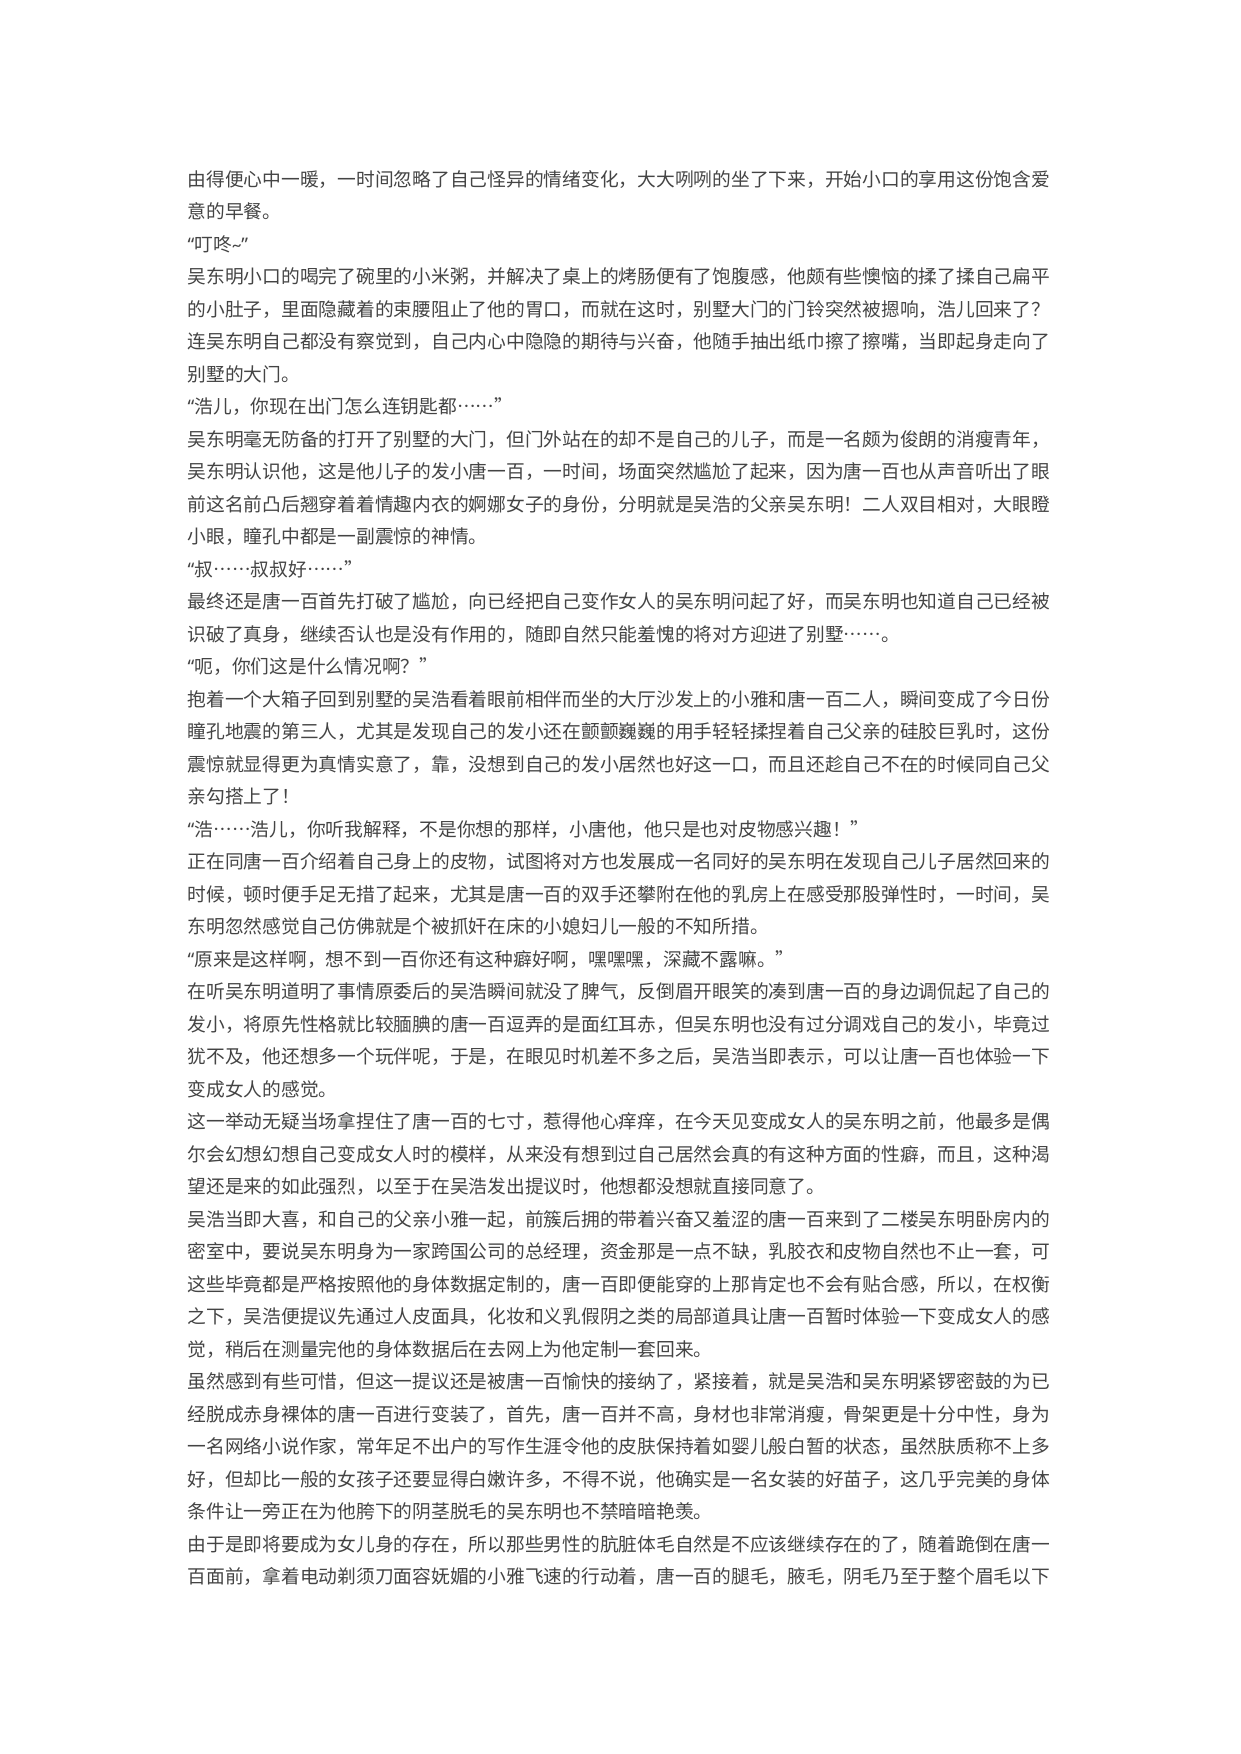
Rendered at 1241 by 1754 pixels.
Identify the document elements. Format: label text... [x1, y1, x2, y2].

text 吴浩当即大喜，和自己的父亲小雅一起，前簇后拥的带着兴奋又羞涩的唐一百来到了二楼吴东明卧房内的密室中，要说吴东明身为一家跨国公司的总经理，资金那是一点不缺，乳胶衣和皮物自然也不止一套，可这些毕竟都是严格按照他的身体数据定制的，唐一百即便能穿的上那肯定也不会有贴合感，所以，在权衡之下，吴浩便提议先通过人皮面具，化妆和义乳假阴之类的局部道具让唐一百暂时体验一下变成女人的感觉，稍后在测量完他的身体数据后在去网上为他定制一套回来。 [187, 1202, 1053, 1364]
text 虽然感到有些可惜，但这一提议还是被唐一百愉快的接纳了，紧接着，就是吴浩和吴东明紧锣密鼓的为已经脱成赤身裸体的唐一百进行变装了，首先，唐一百并不高，身材也非常消瘦，骨架更是十分中性，身为一名网络小说作家，常年足不出户的写作生涯令他的皮肤保持着如婴儿般白暂的状态，虽然肤质称不上多好，但却比一般的女孩子还要显得白嫩许多，不得不说，他确实是一名女装的好苗子，这几乎完美的身体条件让一旁正在为他胯下的阴茎脱毛的吴东明也不禁暗暗艳羡。 [187, 1364, 1053, 1527]
text 最终还是唐一百首先打破了尴尬，向已经把自己变作女人的吴东明问起了好，而吴东明也知道自己已经被识破了真身，继续否认也是没有作用的，随即自然只能羞愧的将对方迎进了别墅……。 [187, 584, 1053, 649]
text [187, 162, 1053, 227]
text 吴东明毫无防备的打开了别墅的大门，但门外站在的却不是自己的儿子，而是一名颇为俊朗的消瘦青年，吴东明认识他，这是他儿子的发小唐一百，一时间，场面突然尴尬了起来，因为唐一百也从声音听出了眼前这名前凸后翘穿着着情趣内衣的婀娜女子的身份，分明就是吴浩的父亲吴东明！二人双目相对，大眼瞪小眼，瞳孔中都是一副震惊的神情。 [187, 422, 1053, 552]
text 在听吴东明道明了事情原委后的吴浩瞬间就没了脾气，反倒眉开眼笑的凑到唐一百的身边调侃起了自己的发小，将原先性格就比较腼腆的唐一百逗弄的是面红耳赤，但吴东明也没有过分调戏自己的发小，毕竟过犹不及，他还想多一个玩伴呢，于是，在眼见时机差不多之后，吴浩当即表示，可以让唐一百也体验一下变成女人的感觉。 [187, 974, 1053, 1104]
text 这一举动无疑当场拿捏住了唐一百的七寸，惹得他心痒痒，在今天见变成女人的吴东明之前，他最多是偶尔会幻想幻想自己变成女人时的模样，从来没有想到过自己居然会真的有这种方面的性癖，而且，这种渴望还是来的如此强烈，以至于在吴浩发出提议时，他想都没想就直接同意了。 [187, 1104, 1053, 1202]
text “原来是这样啊，想不到一百你还有这种癖好啊，嘿嘿嘿，深藏不露嘛。” [187, 942, 1053, 974]
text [187, 1527, 1053, 1592]
text “呃，你们这是什么情况啊？” [187, 649, 1053, 682]
text “浩……浩儿，你听我解释，不是你想的那样，小唐他，他只是也对皮物感兴趣！” [187, 812, 1053, 844]
text “叔……叔叔好……” [187, 552, 1053, 584]
text “浩儿，你现在出门怎么连钥匙都……” [187, 389, 1053, 422]
text 正在同唐一百介绍着自己身上的皮物，试图将对方也发展成一名同好的吴东明在发现自己儿子居然回来的时候，顿时便手足无措了起来，尤其是唐一百的双手还攀附在他的乳房上在感受那股弹性时，一时间，吴东明忽然感觉自己仿佛就是个被抓奸在床的小媳妇儿一般的不知所措。 [187, 844, 1053, 942]
text 抱着一个大箱子回到别墅的吴浩看着眼前相伴而坐的大厅沙发上的小雅和唐一百二人，瞬间变成了今日份瞳孔地震的第三人，尤其是发现自己的发小还在颤颤巍巍的用手轻轻揉捏着自己父亲的硅胶巨乳时，这份震惊就显得更为真情实意了，靠，没想到自己的发小居然也好这一口，而且还趁自己不在的时候同自己父亲勾搭上了！ [187, 682, 1053, 812]
text “叮咚~” [187, 227, 1053, 259]
text 吴东明小口的喝完了碗里的小米粥，并解决了桌上的烤肠便有了饱腹感，他颇有些懊恼的揉了揉自己扁平的小肚子，里面隐藏着的束腰阻止了他的胃口，而就在这时，别墅大门的门铃突然被摁响，浩儿回来了？连吴东明自己都没有察觉到，自己内心中隐隐的期待与兴奋，他随手抽出纸巾擦了擦嘴，当即起身走向了别墅的大门。 [187, 259, 1053, 389]
